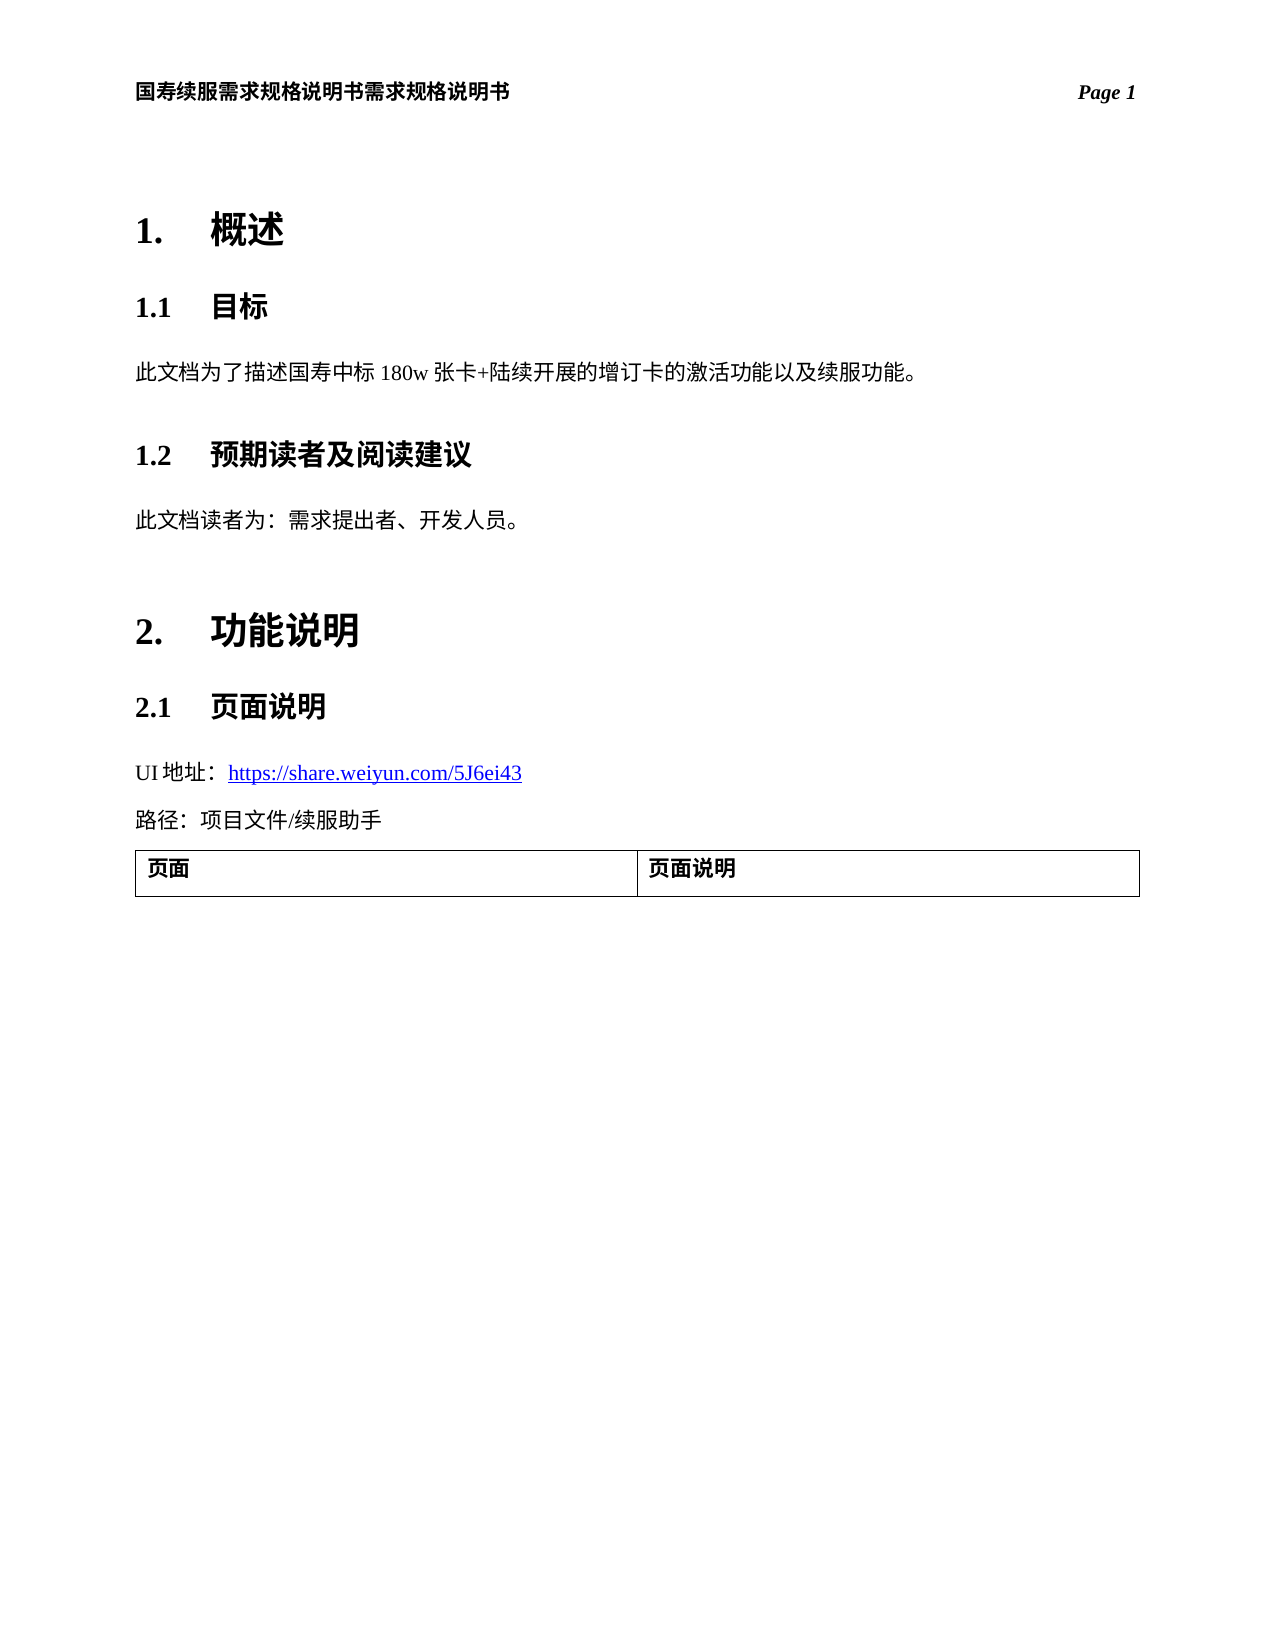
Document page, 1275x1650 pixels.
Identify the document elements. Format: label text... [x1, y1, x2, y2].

table_header 页面 [136, 851, 637, 896]
subtitle 目标 [135, 283, 1140, 326]
text UI地址：https://share.weiyun.com/5J6ei43 [135, 755, 1140, 787]
subtitle 功能说明 [135, 601, 1140, 655]
text 此文档读者为：需求提出者、开发人员。 [135, 503, 1140, 535]
text 路径：项目文件/续服助手 [135, 803, 1140, 834]
text 此文档为了描述国寿中标180w张卡+陆续开展的增订卡的激活功能以及续服功能。 [135, 355, 1140, 387]
subtitle 页面说明 [135, 684, 1140, 726]
subtitle 预期读者及阅读建议 [135, 432, 1140, 474]
subtitle 概述 [135, 200, 1140, 254]
table_header 页面说明 [638, 851, 1139, 896]
